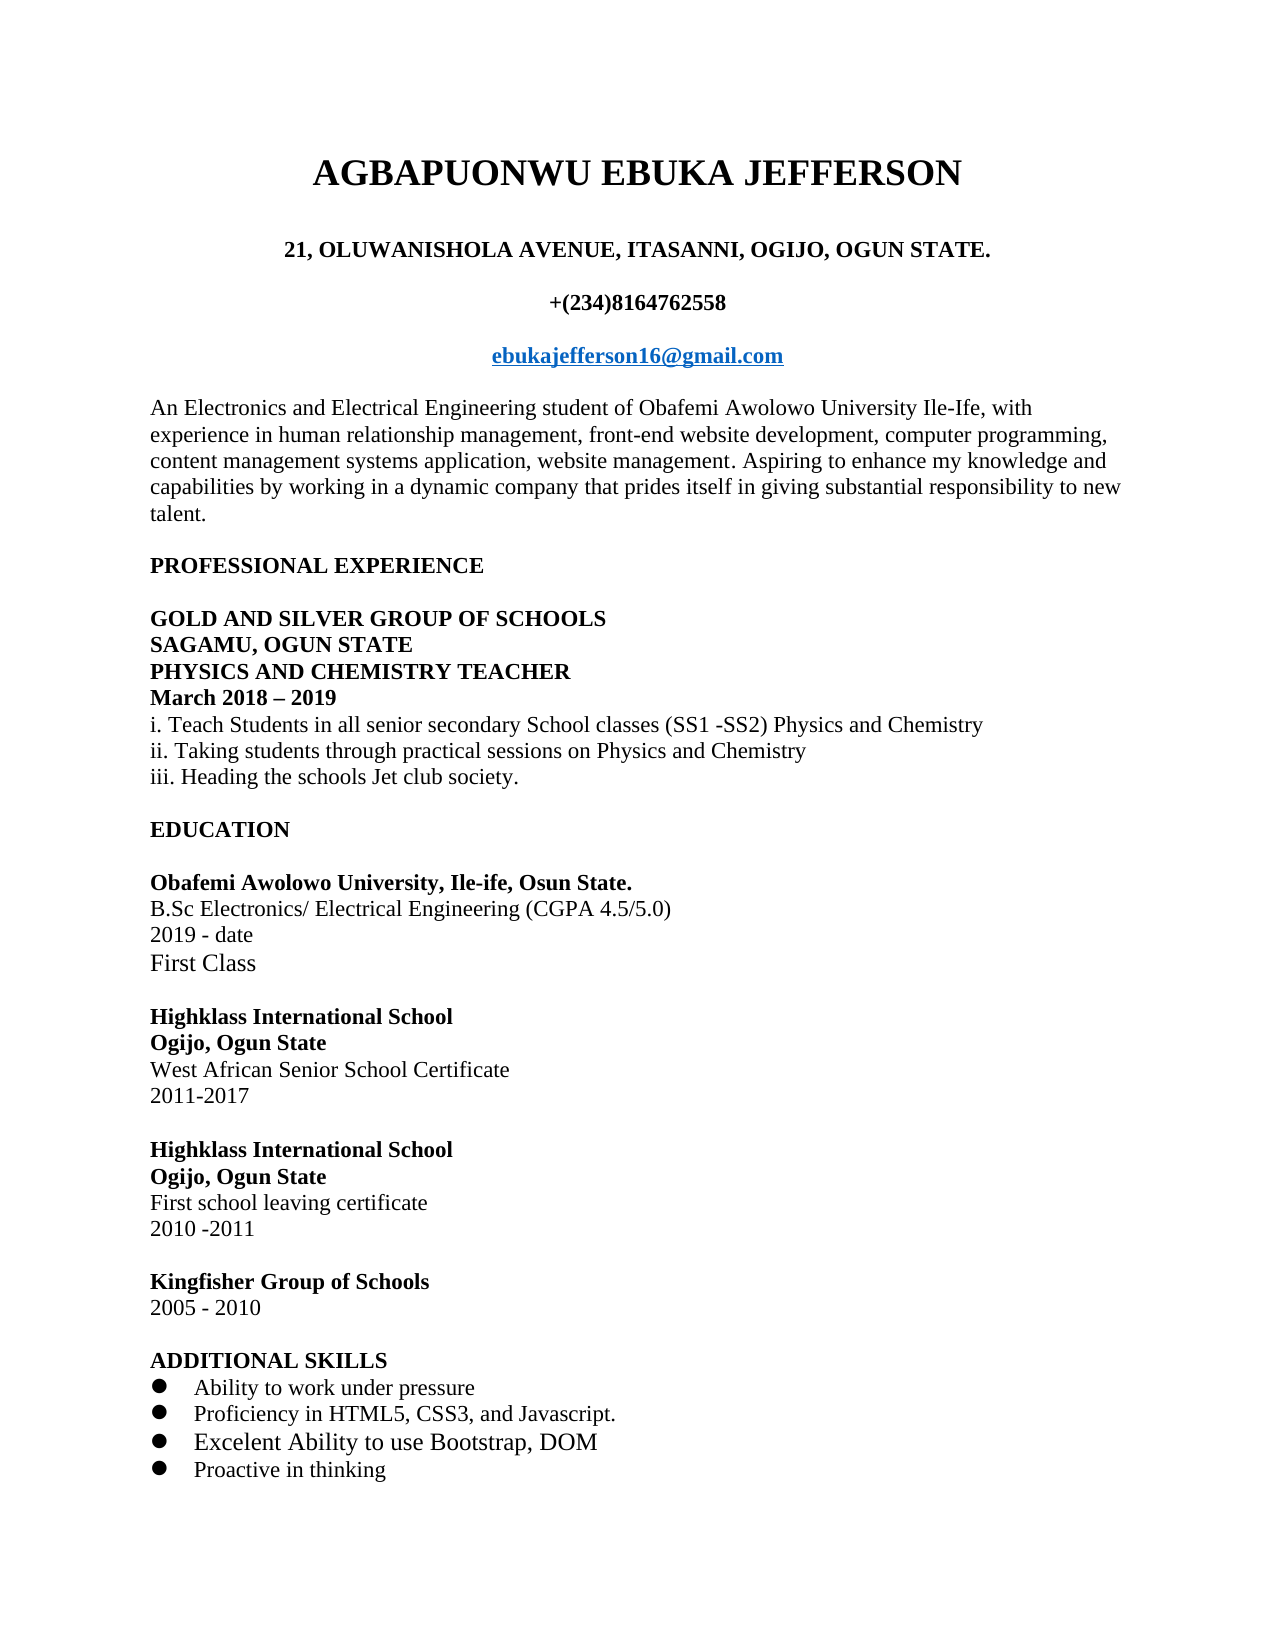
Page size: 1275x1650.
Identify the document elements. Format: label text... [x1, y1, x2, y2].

text Ogijo, Ogun State [150, 1029, 1125, 1056]
list Excelent Ability to use Bootstrap, DOM [150, 1427, 1125, 1456]
text March 2018 – 2019 [150, 684, 1125, 711]
text 21, OLUWANISHOLA AVENUE, ITASANNI, OGIJO, OGUN STATE. [150, 236, 1125, 263]
list Ability to work under pressure [150, 1373, 1125, 1400]
text ADDITIONAL SKILLS [150, 1347, 1125, 1373]
text SAGAMU, OGUN STATE [150, 632, 1125, 658]
text PROFESSIONAL EXPERIENCE [150, 552, 1125, 579]
text EDUCATION [150, 816, 1125, 842]
list Proficiency in HTML5, CSS3, and Javascript. [150, 1400, 1125, 1427]
list Heading the schools Jet club society. [150, 763, 1125, 790]
text Kingfisher Group of Schools [150, 1268, 1125, 1294]
text PHYSICS AND CHEMISTRY TEACHER [150, 658, 1125, 684]
text AGBAPUONWU EBUKA JEFFERSON [150, 150, 1125, 193]
text First Class [150, 948, 1125, 977]
text An Electronics and Electrical Engineering student of Obafemi Awolowo University Ile-Ife, with experience in human relationship management, front-end website development, computer programming, content management systems application, website management. Aspiring to enhance my knowledge and capabilities by working in a dynamic company that prides itself in giving substantial responsibility to new talent. [150, 394, 1125, 526]
text 2019 - date [150, 921, 1125, 948]
text Obafemi Awolowo University, Ile-ife, Osun State. [150, 869, 1125, 895]
text West African Senior School Certificate [150, 1056, 1125, 1082]
text Highklass International School [150, 1136, 1125, 1163]
list Teach Students in all senior secondary School classes (SS1 -SS2) Physics and Chemistry [150, 711, 1125, 737]
text First school leaving certificate [150, 1189, 1125, 1215]
text Highklass International School [150, 1003, 1125, 1029]
text ebukajefferson16@gmail.com [150, 342, 1125, 368]
text +(234)8164762558 [150, 289, 1125, 315]
list Taking students through practical sessions on Physics and Chemistry [150, 737, 1125, 763]
text 2010 -2011 [150, 1215, 1125, 1242]
list Proactive in thinking [150, 1456, 1125, 1483]
text B.Sc Electronics/ Electrical Engineering (CGPA 4.5/5.0) [150, 895, 1125, 921]
text 2011-2017 [150, 1082, 1125, 1108]
text Ogijo, Ogun State [150, 1163, 1125, 1189]
text GOLD AND SILVER GROUP OF SCHOOLS [150, 605, 1125, 632]
text 2005 - 2010 [150, 1294, 1125, 1321]
